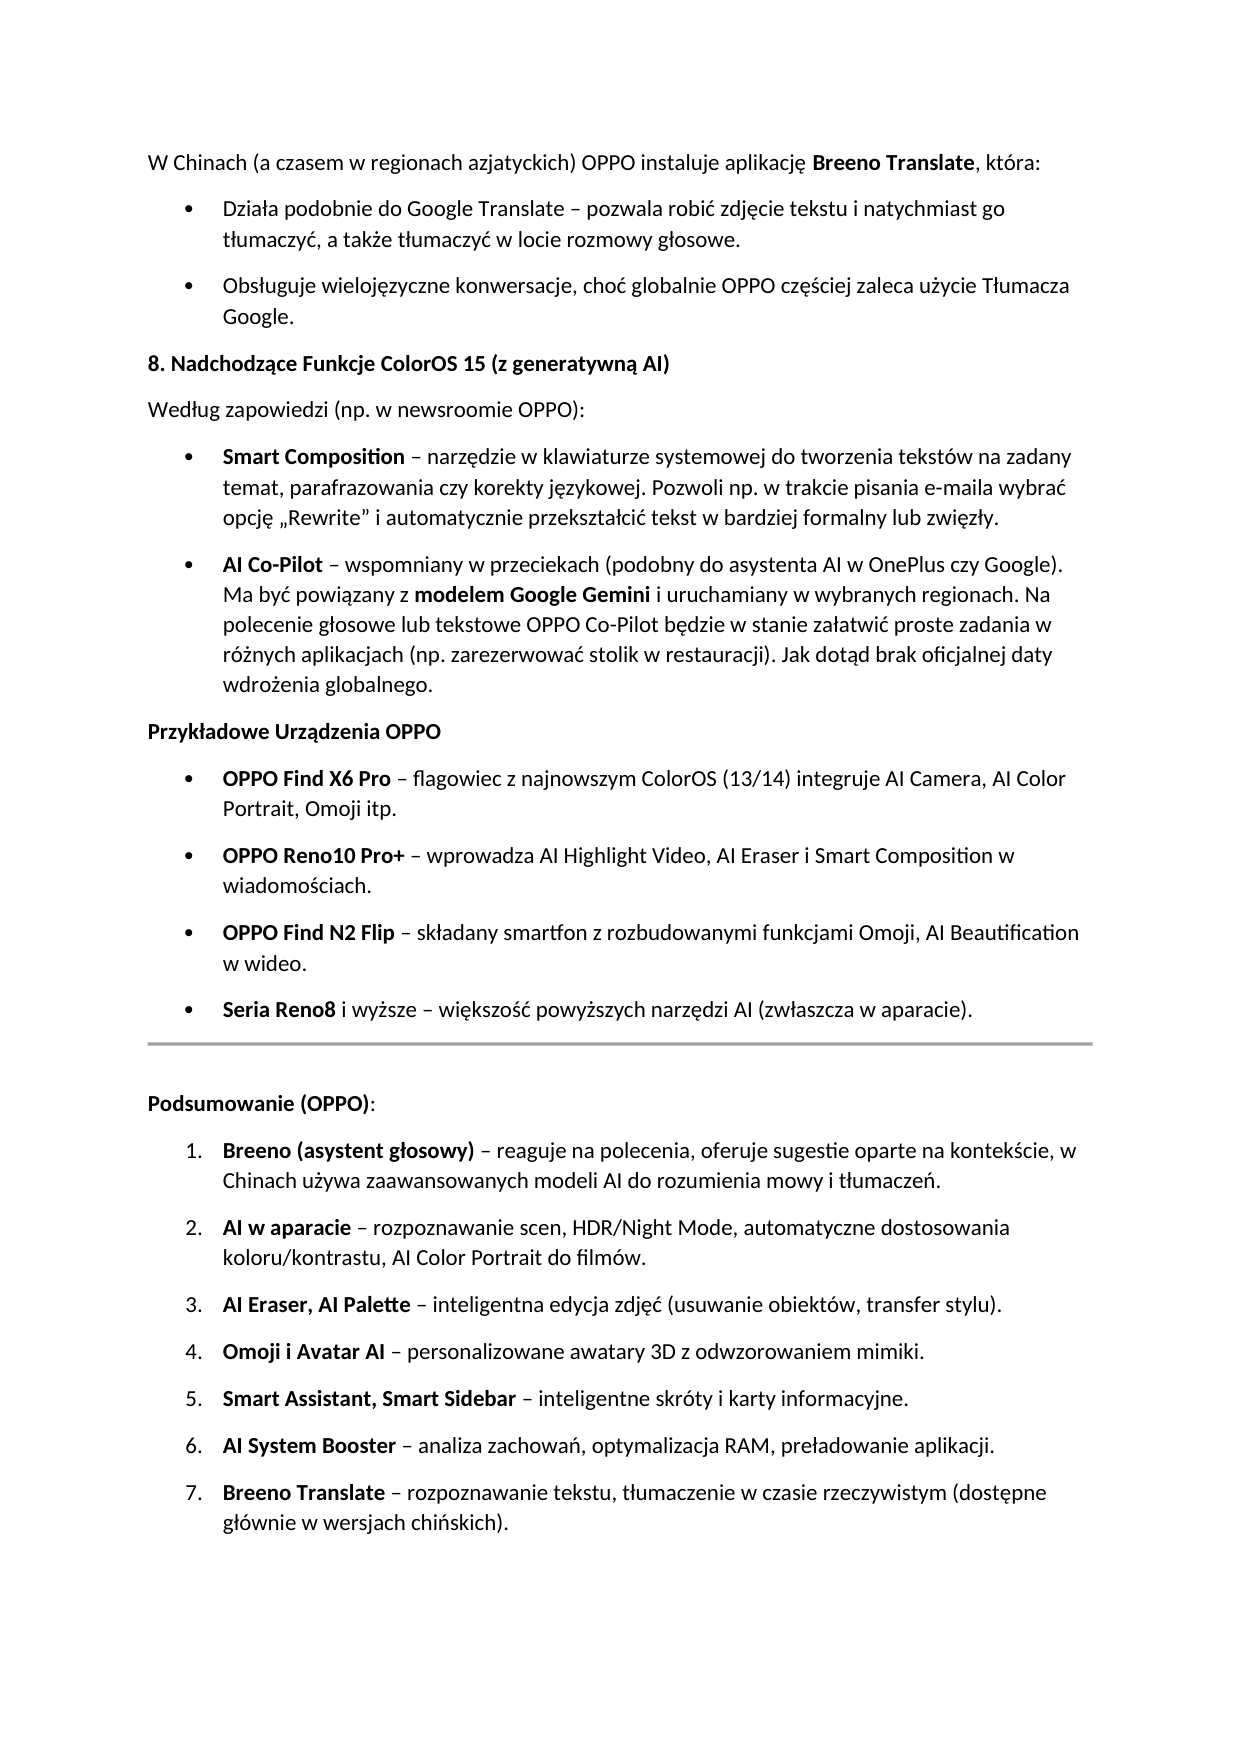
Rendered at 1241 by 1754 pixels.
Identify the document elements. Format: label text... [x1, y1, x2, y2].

text Według zapowiedzi (np. w newsroomie OPPO): [148, 396, 1093, 423]
list AI Eraser, AI Palette – inteligentna edycja zdjęć (usuwanie obiektów, transfer stylu). [185, 1290, 1093, 1318]
list Smart Composition – narzędzie w klawiaturze systemowej do tworzenia tekstów na zadany temat, parafrazowania czy korekty językowej. Pozwoli np. w trakcie pisania e-maila wybrać opcję „Rewrite” i automatycznie przekształcić tekst w bardziej formalny lub zwięzły. [185, 442, 1093, 531]
text Podsumowanie (OPPO): [148, 1089, 1093, 1117]
text Przykładowe Urządzenia OPPO [148, 717, 1093, 745]
list AI System Booster – analiza zachowań, optymalizacja RAM, preładowanie aplikacji. [185, 1431, 1093, 1459]
text W Chinach (a czasem w regionach azjatyckich) OPPO instaluje aplikację Breeno Translate, która: [148, 148, 1093, 176]
list OPPO Find X6 Pro – flagowiec z najnowszym ColorOS (13/14) integruje AI Camera, AI Color Portrait, Omoji itp. [185, 764, 1093, 822]
list Breeno (asystent głosowy) – reaguje na polecenia, oferuje sugestie oparte na kontekście, w Chinach używa zaawansowanych modeli AI do rozumienia mowy i tłumaczeń. [185, 1136, 1093, 1194]
list OPPO Find N2 Flip – składany smartfon z rozbudowanymi funkcjami Omoji, AI Beautification w wideo. [185, 918, 1093, 977]
list AI Co-Pilot – wspomniany w przeciekach (podobny do asystenta AI w OnePlus czy Google). Ma być powiązany z modelem Google Gemini i uruchamiany w wybranych regionach. Na polecenie głosowe lub tekstowe OPPO Co-Pilot będzie w stanie załatwić proste zadania w różnych aplikacjach (np. zarezerwować stolik w restauracji). Jak dotąd brak oficjalnej daty wdrożenia globalnego. [185, 550, 1093, 698]
list Seria Reno8 i wyższe – większość powyższych narzędzi AI (zwłaszcza w aparacie). [185, 996, 1093, 1023]
list Obsługuje wielojęzyczne konwersacje, choć globalnie OPPO częściej zaleca użycie Tłumacza Google. [185, 272, 1093, 330]
list OPPO Reno10 Pro+ – wprowadza AI Highlight Video, AI Eraser i Smart Composition w wiadomościach. [185, 841, 1093, 899]
list Omoji i Avatar AI – personalizowane awatary 3D z odwzorowaniem mimiki. [185, 1337, 1093, 1365]
list Smart Assistant, Smart Sidebar – inteligentne skróty i karty informacyjne. [185, 1384, 1093, 1412]
list Działa podobnie do Google Translate – pozwala robić zdjęcie tekstu i natychmiast go tłumaczyć, a także tłumaczyć w locie rozmowy głosowe. [185, 194, 1093, 253]
list Breeno Translate – rozpoznawanie tekstu, tłumaczenie w czasie rzeczywistym (dostępne głównie w wersjach chińskich). [185, 1478, 1093, 1536]
text 8. Nadchodzące Funkcje ColorOS 15 (z generatywną AI) [148, 349, 1093, 377]
list AI w aparacie – rozpoznawanie scen, HDR/Night Mode, automatyczne dostosowania koloru/kontrastu, AI Color Portrait do filmów. [185, 1213, 1093, 1271]
